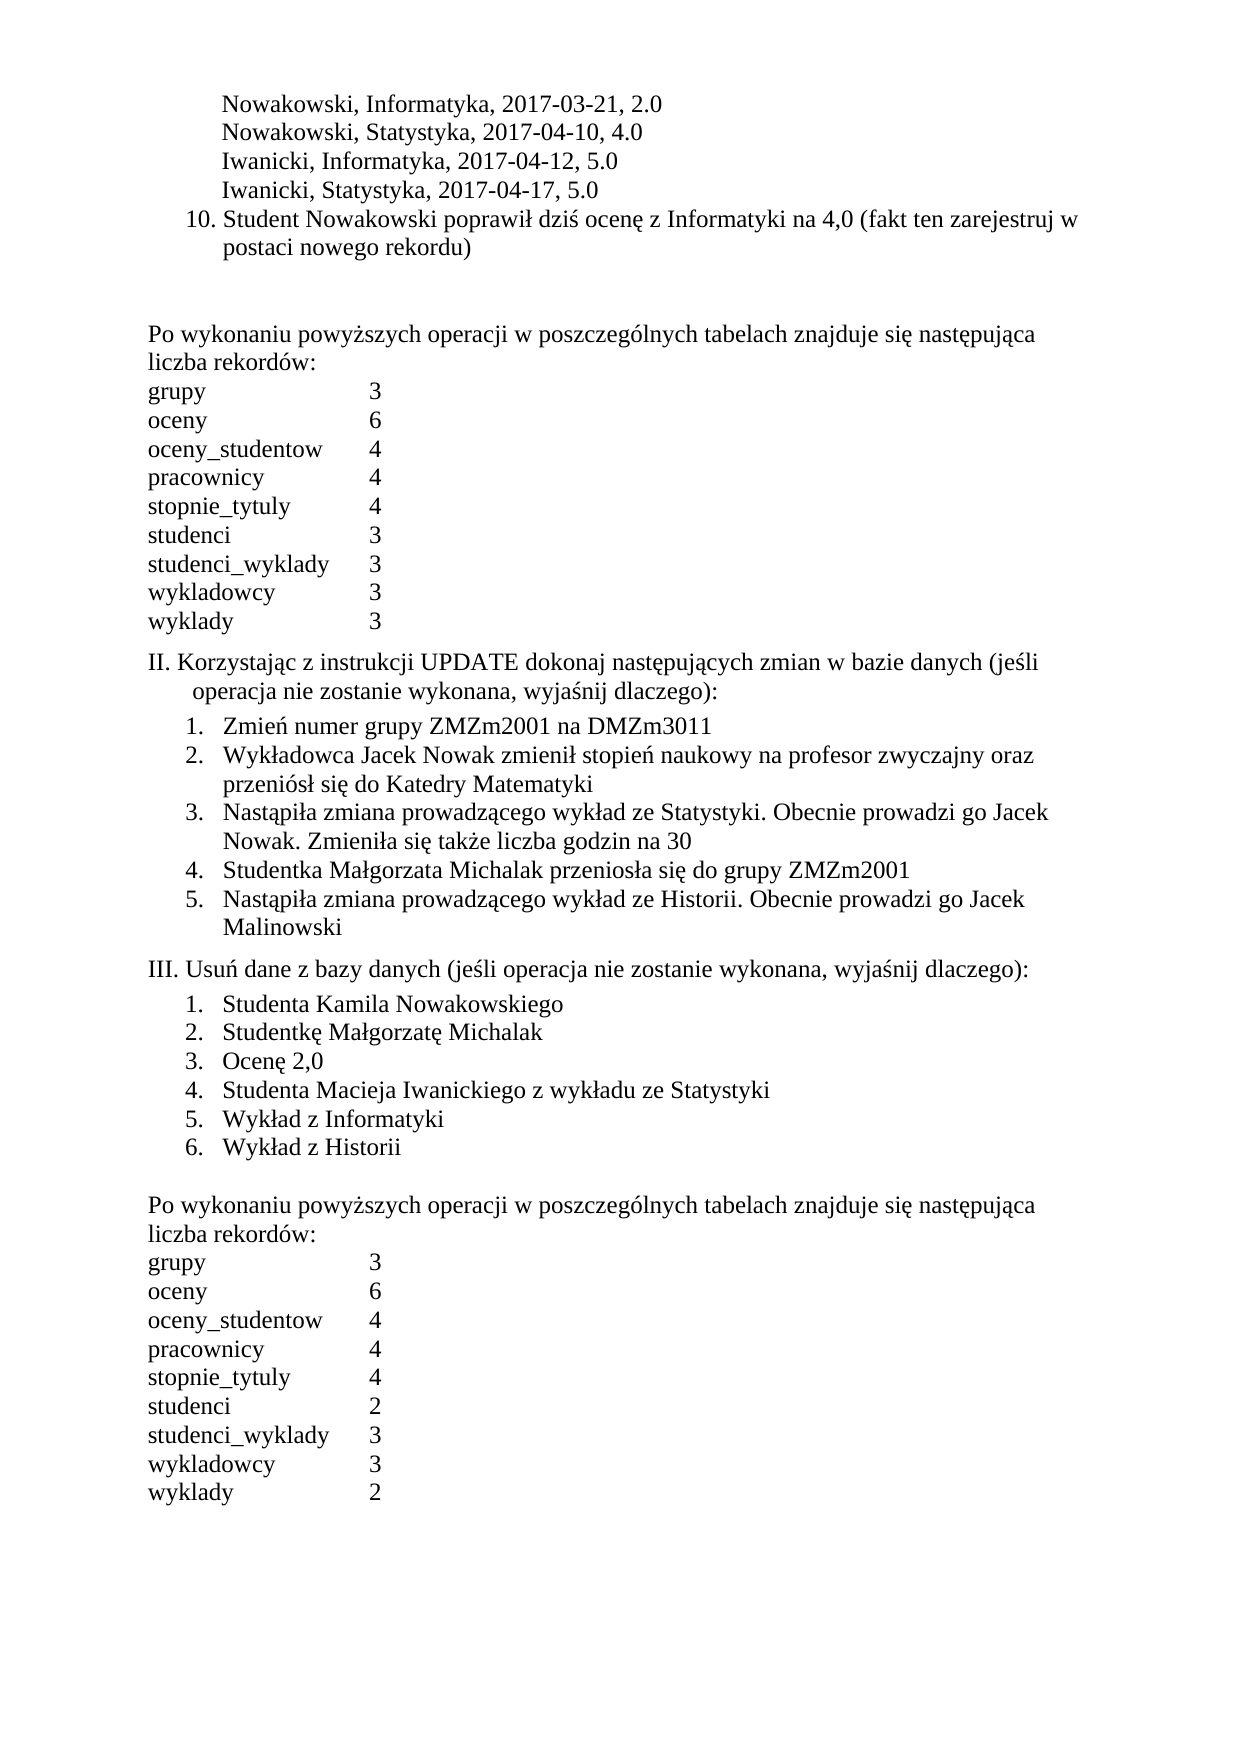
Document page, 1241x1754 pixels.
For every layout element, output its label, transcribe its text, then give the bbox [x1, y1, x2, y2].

text wyklady 2 [148, 1477, 1092, 1506]
text oceny 6 [148, 1276, 1092, 1305]
text wykladowcy 3 [148, 577, 1092, 606]
list Wykład z Informatyki [185, 1104, 1092, 1132]
list Nastąpiła zmiana prowadzącego wykład ze Statystyki. Obecnie prowadzi go Jacek Nowak. Zmieniła się także liczba godzin na 30 [185, 797, 1092, 855]
text studenci 2 [148, 1391, 1092, 1420]
list Studentkę Małgorzatę Michalak [185, 1017, 1092, 1046]
text Iwanicki, Statystyka, 2017-04-17, 5.0 [221, 175, 1092, 204]
text grupy 3 [148, 1247, 1092, 1276]
text pracownicy 4 [148, 1334, 1092, 1362]
list Wykład z Historii [185, 1132, 1092, 1161]
text Po wykonaniu powyższych operacji w poszczególnych tabelach znajduje się następująca liczba rekordów: [148, 319, 1092, 376]
list Student Nowakowski poprawił dziś ocenę z Informatyki na 4,0 (fakt ten zarejestruj w postaci nowego rekordu) [185, 204, 1092, 261]
text oceny_studentow 4 [148, 1305, 1092, 1334]
text III. Usuń dane z bazy danych (jeśli operacja nie zostanie wykonana, wyjaśnij dlaczego): [148, 954, 1092, 982]
subtitle Nowakowski, Informatyka, 2017-03-21, 2.0 [221, 89, 1092, 117]
text Po wykonaniu powyższych operacji w poszczególnych tabelach znajduje się następująca liczba rekordów: [148, 1190, 1092, 1247]
text wyklady 3 [148, 606, 1092, 635]
text pracownicy 4 [148, 462, 1092, 491]
list Zmień numer grupy ZMZm2001 na DMZm3011 [185, 711, 1092, 740]
text studenci_wyklady 3 [148, 549, 1092, 577]
text studenci_wyklady 3 [148, 1420, 1092, 1449]
list Studenta Macieja Iwanickiego z wykładu ze Statystyki [185, 1075, 1092, 1104]
text studenci 3 [148, 520, 1092, 549]
list Ocenę 2,0 [185, 1046, 1092, 1075]
text II. Korzystając z instrukcji UPDATE dokonaj następujących zmian w bazie danych (jeśli operacja nie zostanie wykonana, wyjaśnij dlaczego): [148, 647, 1092, 705]
list Wykładowca Jacek Nowak zmienił stopień naukowy na profesor zwyczajny oraz przeniósł się do Katedry Matematyki [185, 740, 1092, 797]
text oceny_studentow 4 [148, 434, 1092, 462]
list Studenta Kamila Nowakowskiego [185, 989, 1092, 1017]
text oceny 6 [148, 405, 1092, 434]
text wykladowcy 3 [148, 1449, 1092, 1477]
text grupy 3 [148, 376, 1092, 405]
list Nastąpiła zmiana prowadzącego wykład ze Historii. Obecnie prowadzi go Jacek Malinowski [185, 884, 1092, 941]
subtitle Nowakowski, Statystyka, 2017-04-10, 4.0 [221, 117, 1092, 146]
subtitle Iwanicki, Informatyka, 2017-04-12, 5.0 [221, 146, 1092, 175]
text stopnie_tytuly 4 [148, 1362, 1092, 1391]
text stopnie_tytuly 4 [148, 491, 1092, 520]
list Studentka Małgorzata Michalak przeniosła się do grupy ZMZm2001 [185, 855, 1092, 884]
